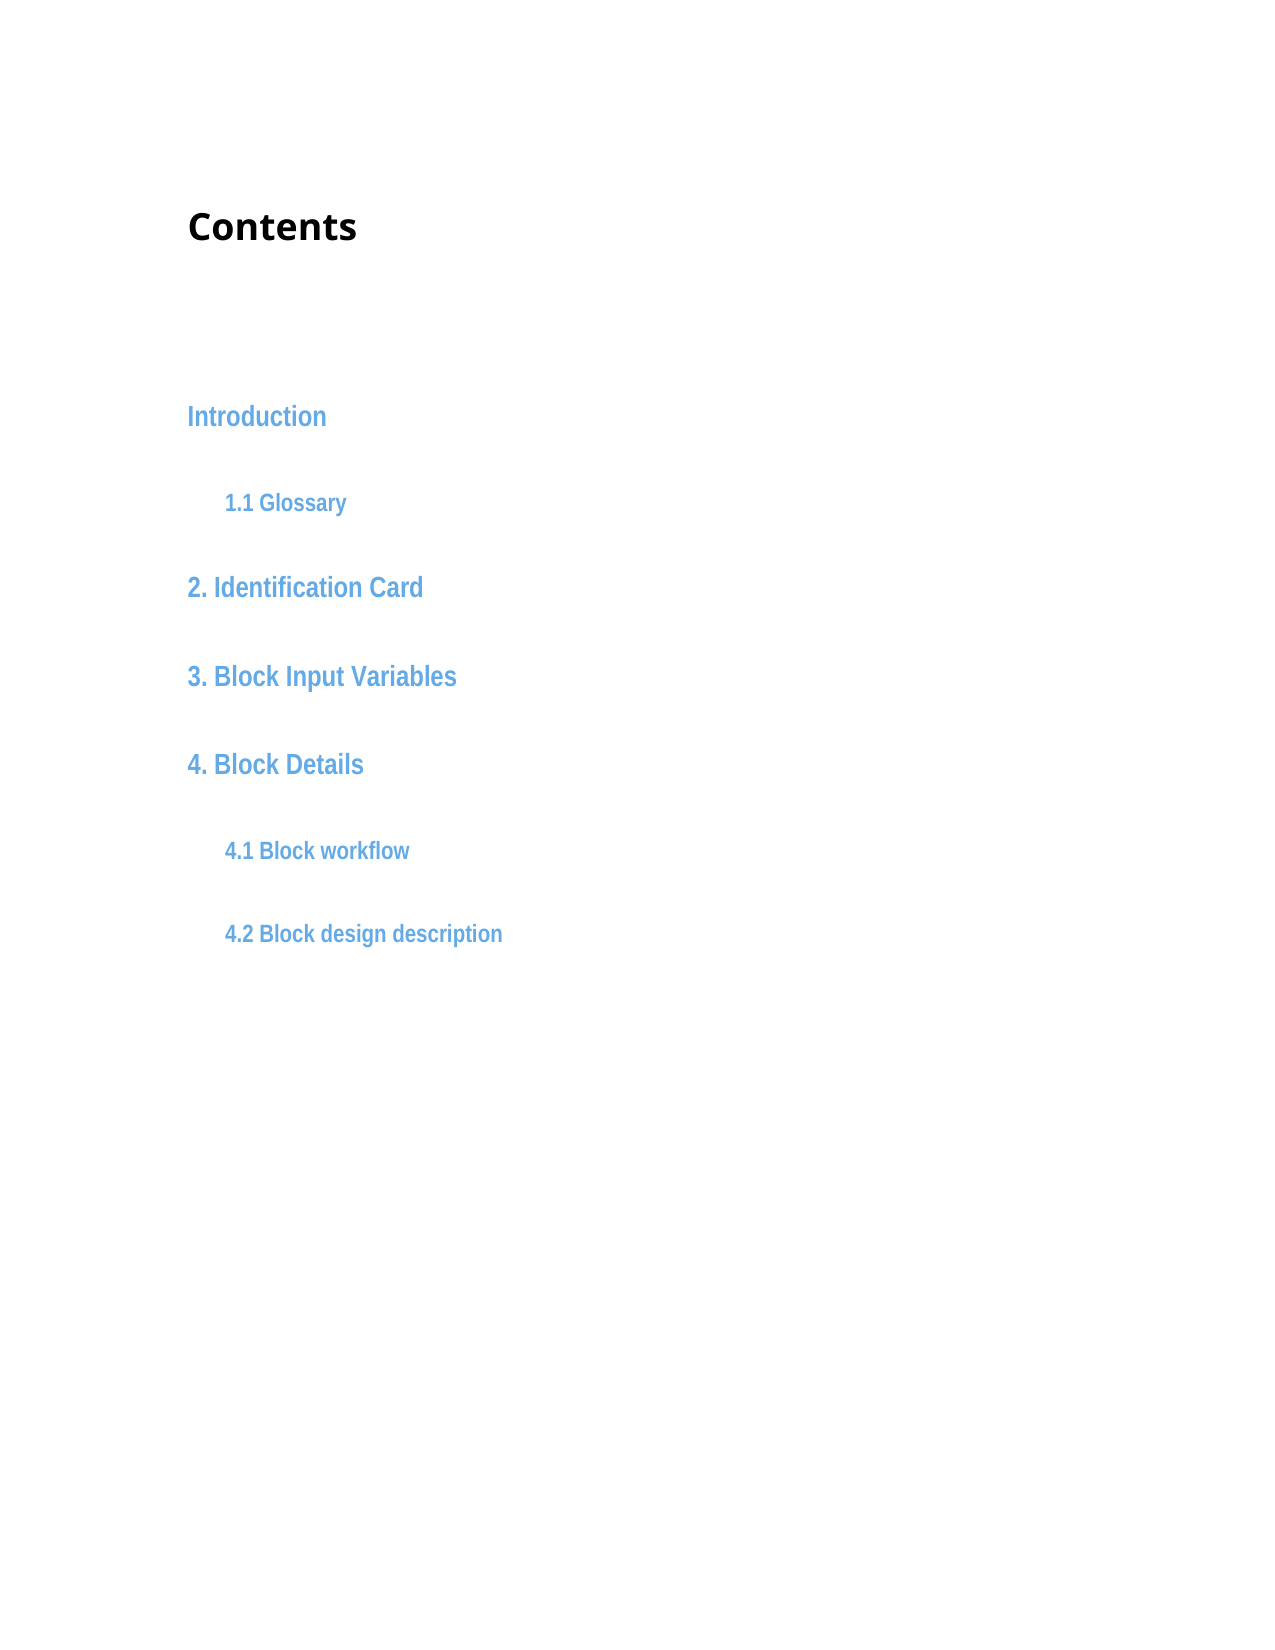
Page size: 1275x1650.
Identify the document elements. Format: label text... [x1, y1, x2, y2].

subtitle 3. Block Input Variables [187, 659, 1087, 692]
subtitle 1.1 Glossary [225, 488, 1087, 516]
subtitle 4.2 Block design description [225, 919, 1087, 947]
subtitle 4.1 Block workflow [225, 836, 1087, 864]
subtitle 4. Block Details [187, 747, 1087, 781]
subtitle Contents [187, 200, 1087, 251]
subtitle Introduction [187, 399, 1087, 433]
subtitle 2. Identification Card [187, 571, 1087, 604]
